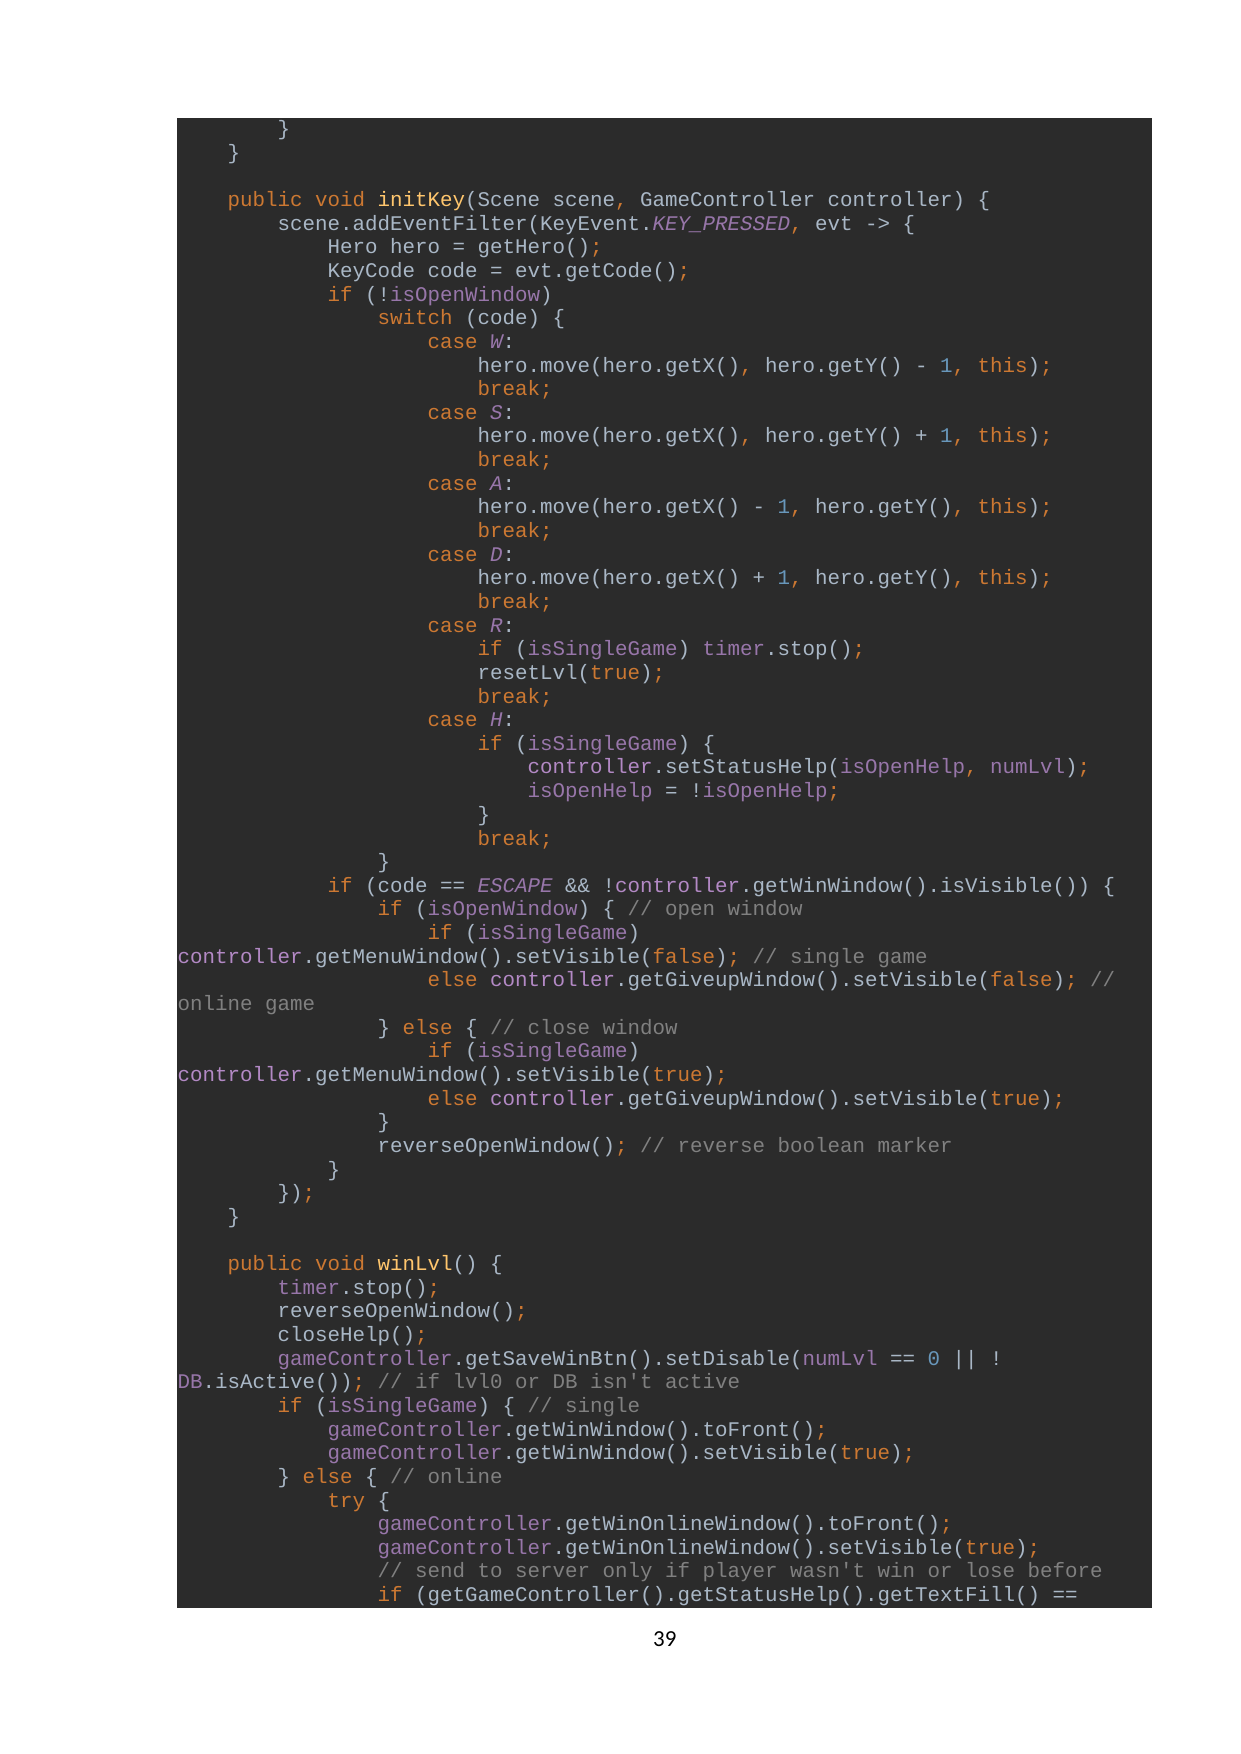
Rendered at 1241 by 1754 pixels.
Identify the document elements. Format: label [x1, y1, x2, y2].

text [177, 118, 1152, 1608]
